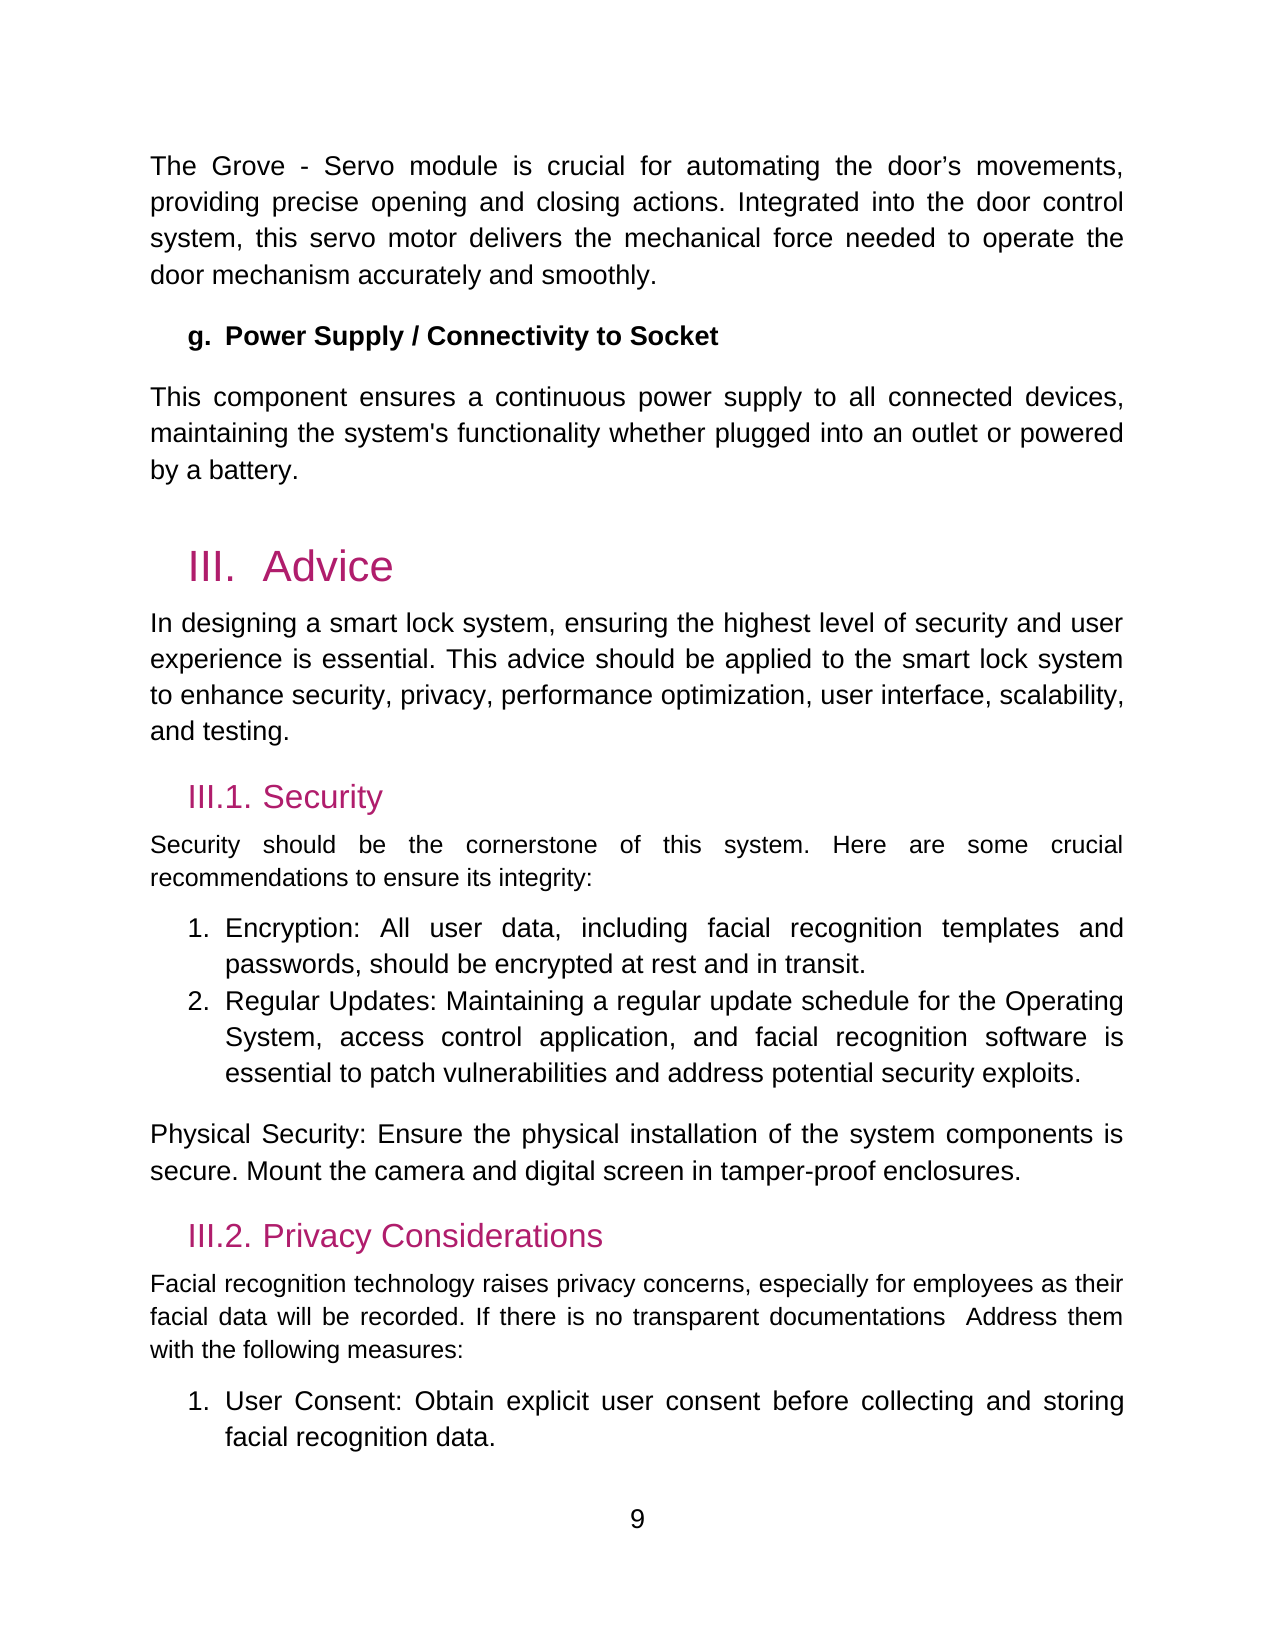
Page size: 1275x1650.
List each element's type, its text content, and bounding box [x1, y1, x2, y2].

text Facial recognition technology raises privacy concerns, especially for employees as their facial data will be recorded. If there is no transparent documentations Address them with the following measures: [150, 1269, 1125, 1364]
list Encryption: All user data, including facial recognition templates and passwords, should be encrypted at rest and in transit. [187, 912, 1125, 980]
text Physical Security: Ensure the physical installation of the system components is secure. Mount the camera and digital screen in tamper-proof enclosures. [150, 1118, 1125, 1186]
subtitle Privacy Considerations [187, 1216, 1125, 1254]
text Security should be the cornerstone of this system. Here are some crucial recommendations to ensure its integrity: [150, 829, 1125, 891]
text This component ensures a continuous power supply to all connected devices, maintaining the system's functionality whether plugged into an outlet or powered by a battery. [150, 381, 1125, 485]
list Regular Updates: Maintaining a regular update schedule for the Operating System, access control application, and facial recognition software is essential to patch vulnerabilities and address potential security exploits. [187, 985, 1125, 1088]
text The Grove - Servo module is crucial for automating the door’s movements, providing precise opening and closing actions. Integrated into the door control system, this servo motor delivers the mechanical force needed to operate the door mechanism accurately and smoothly. [150, 150, 1125, 290]
list Power Supply / Connectivity to Socket [187, 320, 1125, 351]
text In designing a smart lock system, ensuring the highest level of security and user experience is essential. This advice should be applied to the smart lock system to enhance security, privacy, performance optimization, user interface, scalability, and testing. [150, 607, 1125, 747]
subtitle Advice [187, 540, 1125, 590]
list User Consent: Obtain explicit user consent before collecting and storing facial recognition data. [187, 1385, 1125, 1452]
subtitle Security [187, 777, 1125, 815]
